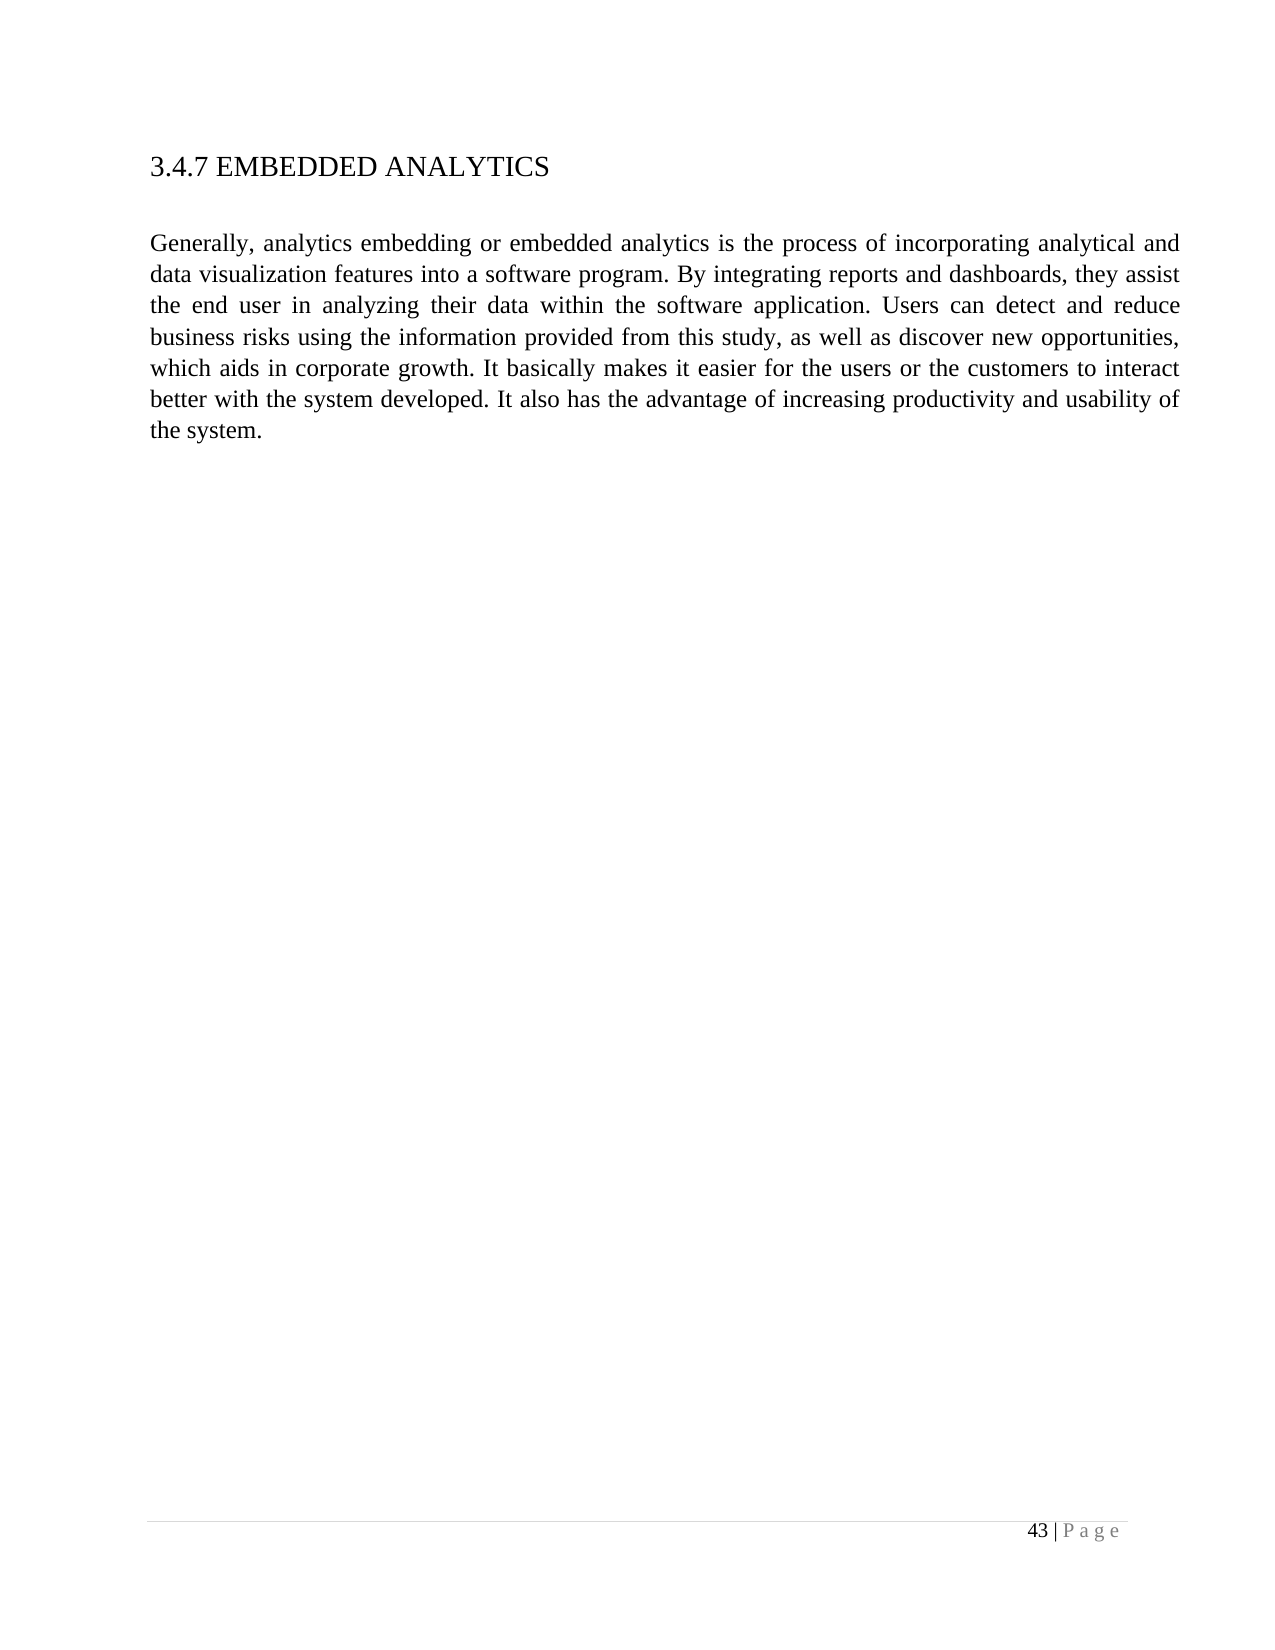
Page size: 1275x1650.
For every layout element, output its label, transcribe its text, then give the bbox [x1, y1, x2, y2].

text Generally, analytics embedding or embedded analytics is the process of incorporating analytical and data visualization features into a software program. By integrating reports and dashboards, they assist the end user in analyzing their data within the software application. Users can detect and reduce business risks using the information provided from this study, as well as discover new opportunities, which aids in corporate growth. It basically makes it easier for the users or the customers to interact better with the system developed. It also has the advantage of increasing productivity and usability of the system. [150, 228, 1181, 443]
text 3.4.7 EMBEDDED ANALYTICS [150, 149, 1181, 183]
